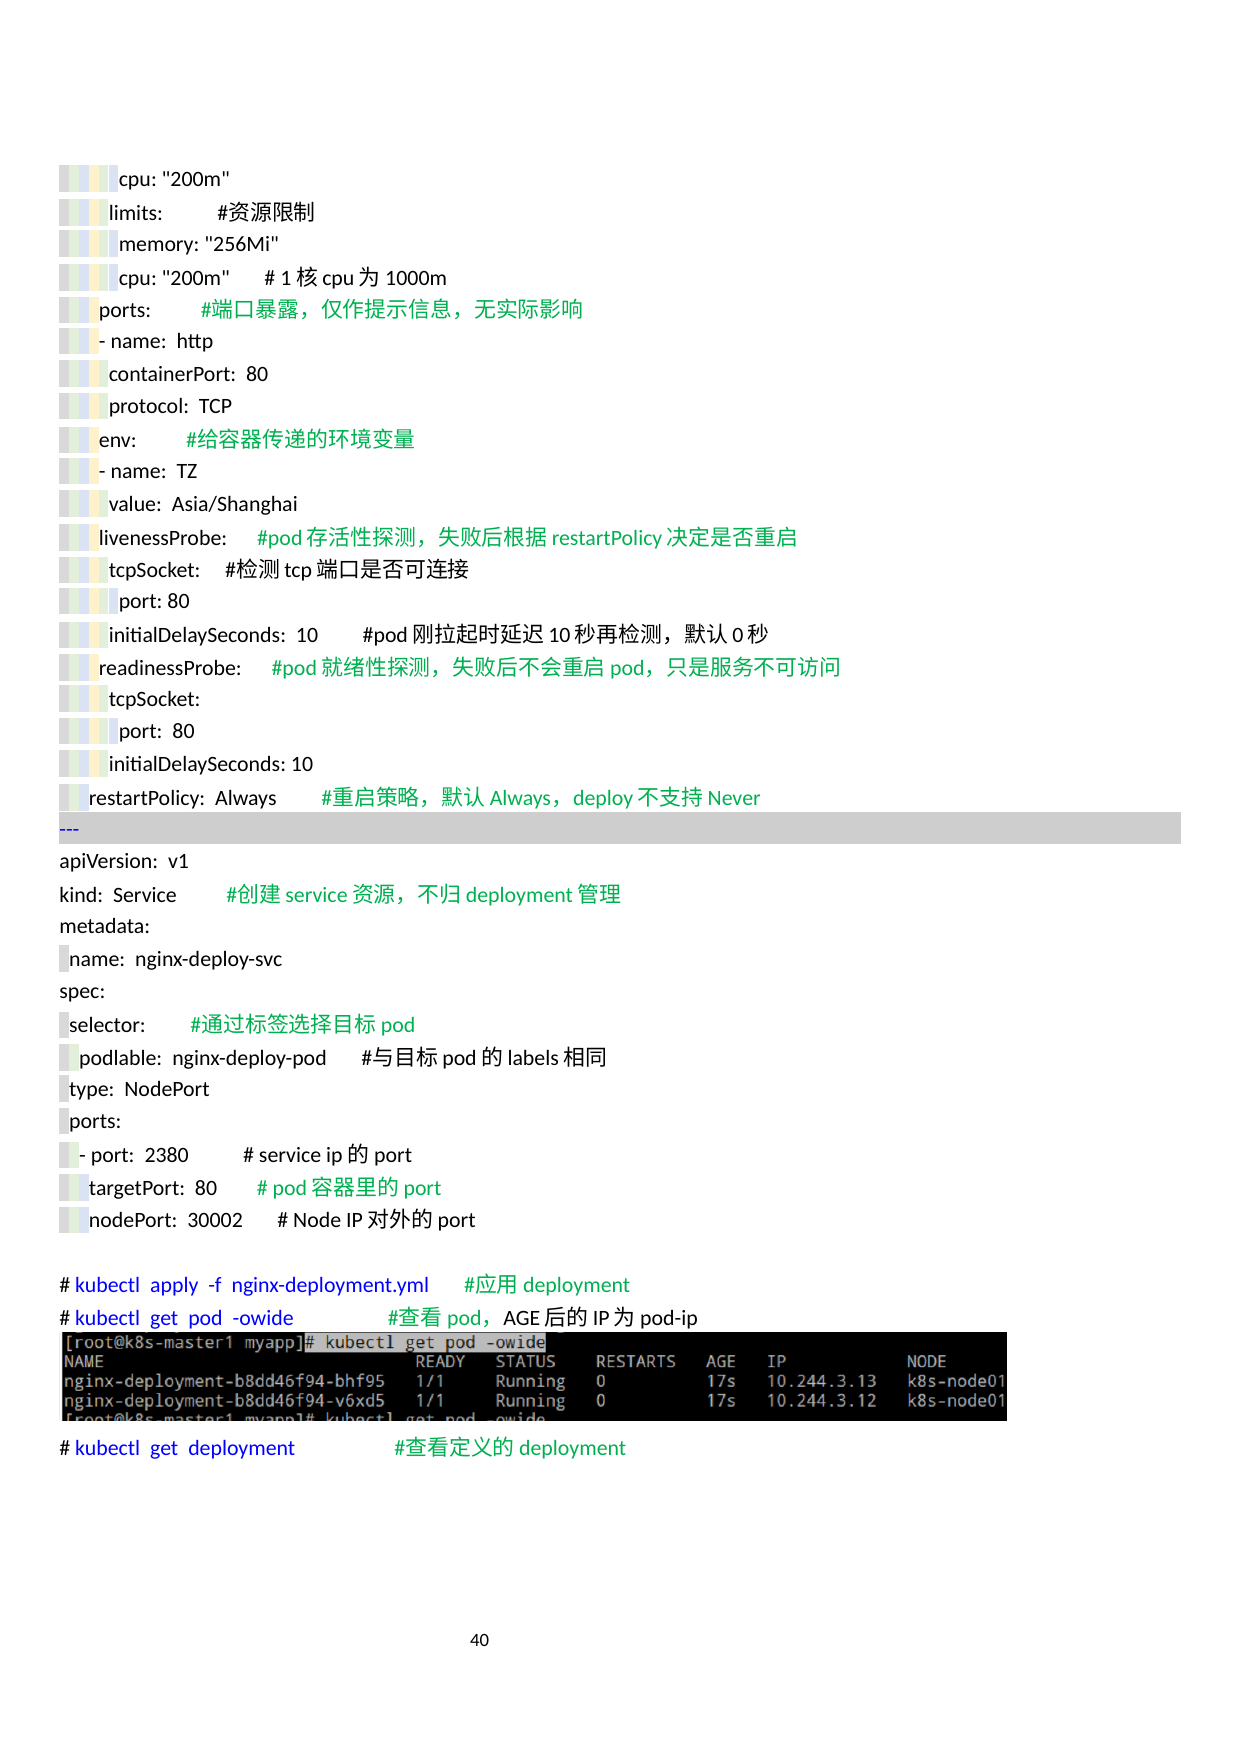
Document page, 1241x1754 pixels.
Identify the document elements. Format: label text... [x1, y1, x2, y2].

text kind: Service #创建service资源，不归deployment管理 [59, 877, 1181, 909]
text selector: #通过标签选择目标pod [59, 1007, 1181, 1039]
text protocol: TCP [59, 389, 1181, 422]
text targetPort: 80 # pod容器里的port [59, 1169, 1181, 1202]
text value: Asia/Shanghai [59, 487, 1181, 519]
picture [59, 1332, 1007, 1421]
text - name: TZ [59, 454, 1181, 487]
text restartPolicy: Always #重启策略，默认Always，deploy不支持Never [59, 779, 1181, 812]
text cpu: "200m" # 1核cpu为1000m [59, 259, 1181, 292]
text --- [59, 812, 1181, 844]
text type: NodePort [59, 1072, 1181, 1104]
text apiVersion: v1 [59, 844, 1181, 877]
text # kubectl get pod -owide #查看pod，AGE后的IP为pod-ip [59, 1299, 1181, 1332]
text containerPort: 80 [59, 357, 1181, 389]
text tcpSocket: #检测tcp端口是否可连接 [59, 552, 1181, 584]
text initialDelaySeconds: 10 #pod刚拉起时延迟10秒再检测，默认0秒 [59, 617, 1181, 649]
text memory: "256Mi" [59, 227, 1181, 259]
text port: 80 [59, 584, 1181, 617]
text metadata: [59, 909, 1181, 942]
text limits: #资源限制 [59, 194, 1181, 227]
text - port: 2380 # service ip 的port [59, 1137, 1181, 1169]
text podlable: nginx-deploy-pod #与目标pod的labels相同 [59, 1039, 1181, 1072]
text # kubectl get deployment #查看定义的deployment [59, 1429, 1181, 1462]
text ports: [59, 1104, 1181, 1137]
text spec: [59, 974, 1181, 1007]
text - name: http [59, 324, 1181, 357]
text ports: #端口暴露，仅作提示信息，无实际影响 [59, 292, 1181, 324]
text port: 80 [59, 714, 1181, 747]
text nodePort: 30002 # Node IP对外的port [59, 1202, 1181, 1234]
text tcpSocket: [59, 682, 1181, 714]
text livenessProbe: #pod存活性探测，失败后根据restartPolicy决定是否重启 [59, 519, 1181, 552]
text env: #给容器传递的环境变量 [59, 422, 1181, 454]
text cpu: "200m" [59, 162, 1181, 194]
text # kubectl apply -f nginx-deployment.yml #应用deployment [59, 1267, 1181, 1299]
text initialDelaySeconds: 10 [59, 747, 1181, 779]
text readinessProbe: #pod就绪性探测，失败后不会重启pod，只是服务不可访问 [59, 649, 1181, 682]
text name: nginx-deploy-svc [59, 942, 1181, 974]
